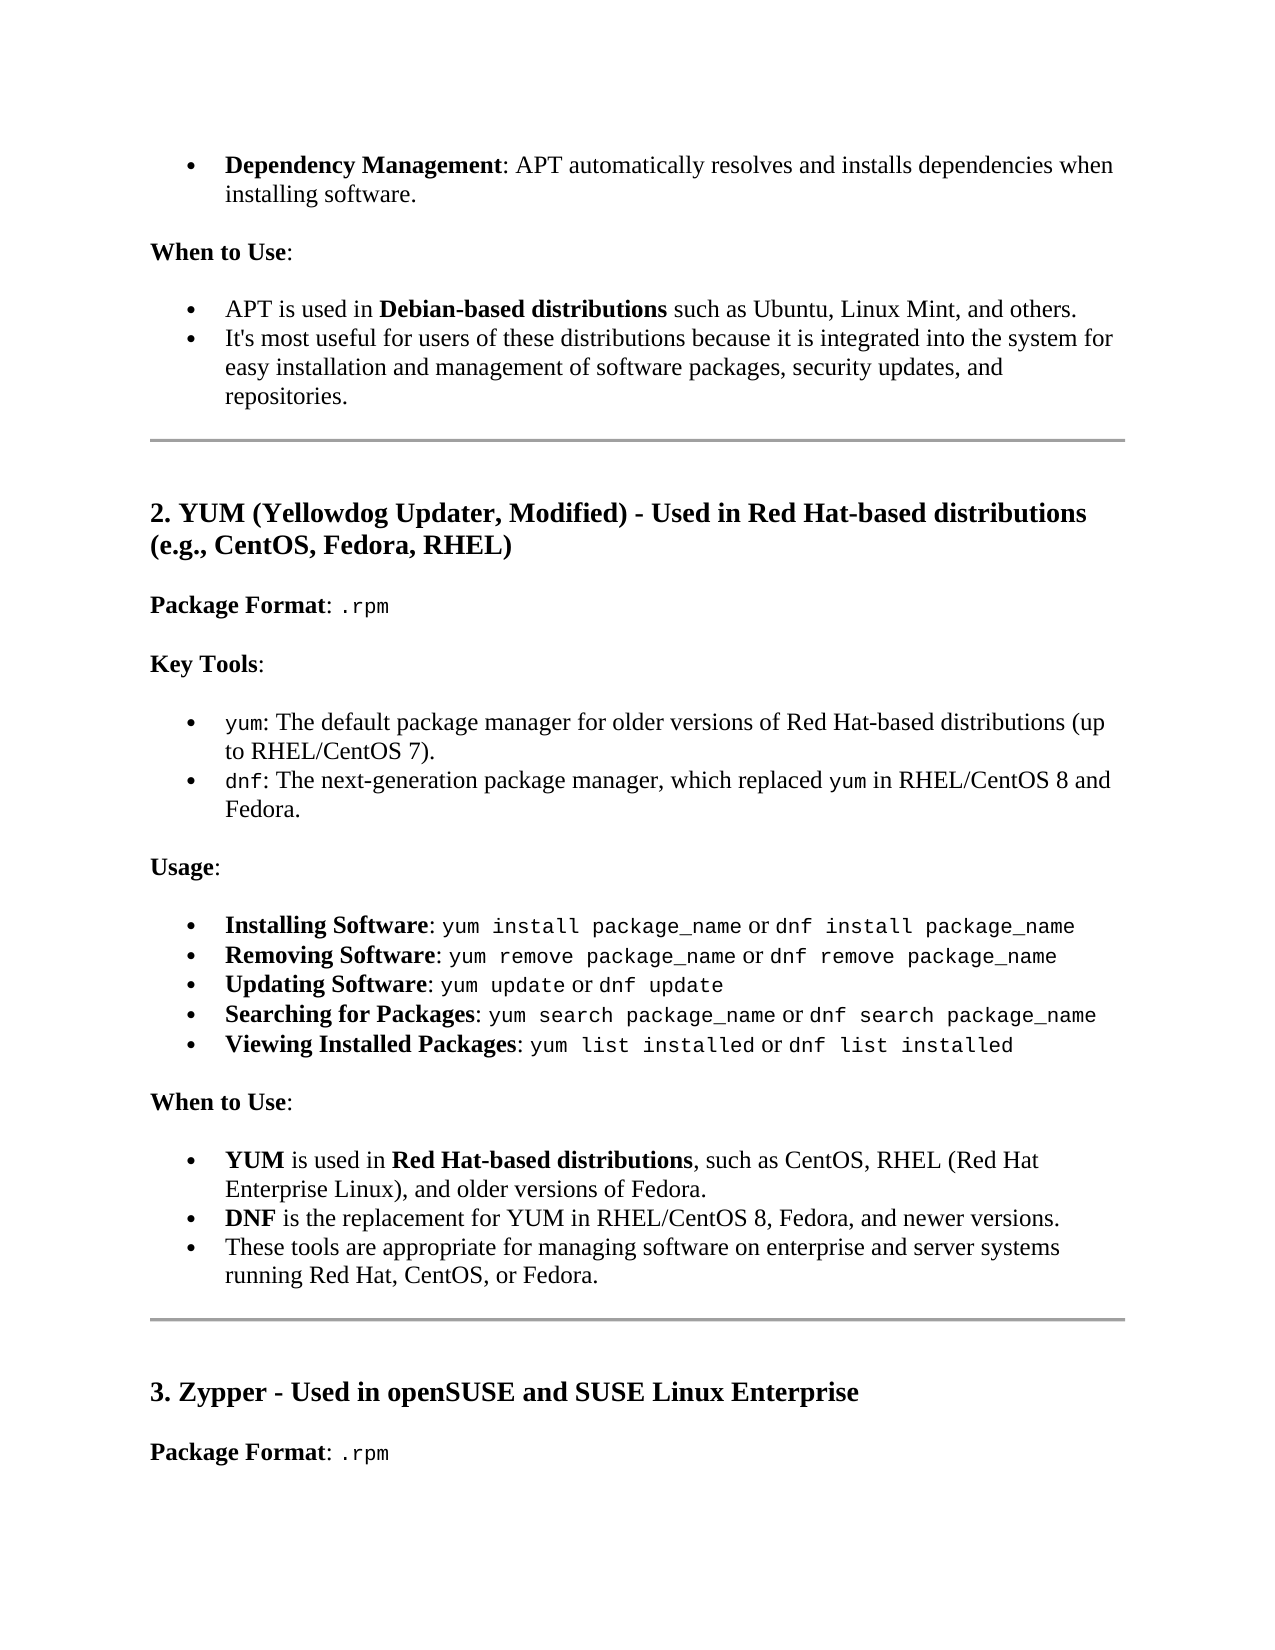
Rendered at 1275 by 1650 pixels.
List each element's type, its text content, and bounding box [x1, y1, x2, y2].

list Dependency Management: APT automatically resolves and installs dependencies when installing software. [187, 150, 1125, 207]
text Usage: [150, 852, 1125, 881]
list YUM is used in Red Hat-based distributions, such as CentOS, RHEL (Red Hat Enterprise Linux), and older versions of Fedora. [187, 1145, 1125, 1203]
text 3. Zypper - Used in openSUSE and SUSE Linux Enterprise [150, 1375, 1125, 1408]
list Viewing Installed Packages: yum list installed or dnf list installed [187, 1029, 1125, 1058]
text When to Use: [150, 237, 1125, 265]
list Removing Software: yum remove package_name or dnf remove package_name [187, 940, 1125, 969]
list It's most useful for users of these distributions because it is integrated into the system for easy installation and management of software packages, security updates, and repositories. [187, 323, 1125, 409]
text 2. YUM (Yellowdog Updater, Modified) - Used in Red Hat-based distributions (e.g., CentOS, Fedora, RHEL) [150, 496, 1125, 561]
list DNF is the replacement for YUM in RHEL/CentOS 8, Fedora, and newer versions. [187, 1203, 1125, 1232]
list Updating Software: yum update or dnf update [187, 969, 1125, 999]
list These tools are appropriate for managing software on enterprise and server systems running Red Hat, CentOS, or Fedora. [187, 1232, 1125, 1289]
text When to Use: [150, 1087, 1125, 1116]
text Key Tools: [150, 649, 1125, 677]
list APT is used in Debian-based distributions such as Ubuntu, Linux Mint, and others. [187, 294, 1125, 323]
text Package Format: .rpm [150, 1437, 1125, 1467]
list Installing Software: yum install package_name or dnf install package_name [187, 910, 1125, 940]
list Searching for Packages: yum search package_name or dnf search package_name [187, 999, 1125, 1029]
list yum: The default package manager for older versions of Red Hat-based distributions (up to RHEL/CentOS 7). [187, 707, 1125, 765]
list dnf: The next-generation package manager, which replaced yum in RHEL/CentOS 8 and Fedora. [187, 765, 1125, 823]
text Package Format: .rpm [150, 590, 1125, 619]
